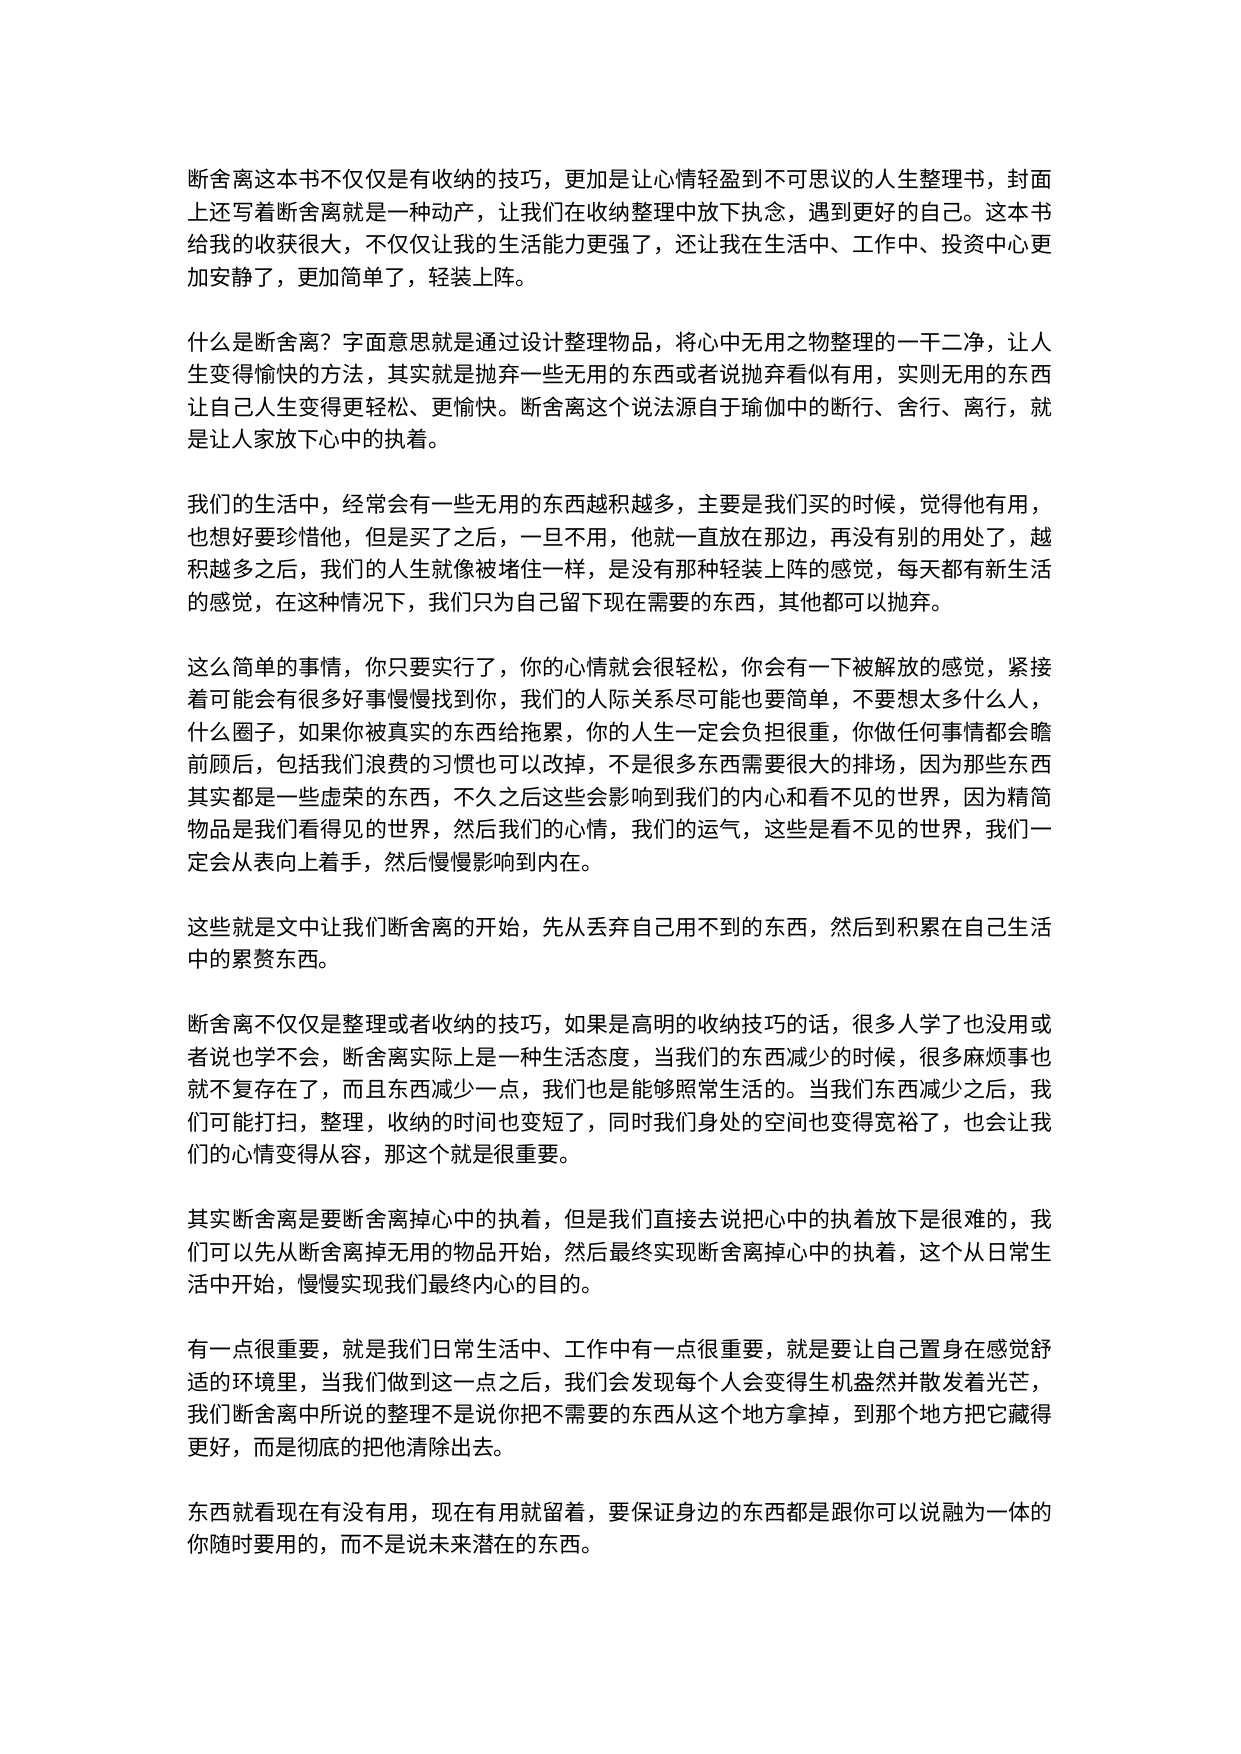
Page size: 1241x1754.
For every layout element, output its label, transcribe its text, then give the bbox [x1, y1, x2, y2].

text 这么简单的事情，你只要实行了，你的心情就会很轻松，你会有一下被解放的感觉，紧接着可能会有很多好事慢慢找到你，我们的人际关系尽可能也要简单，不要想太多什么人，什么圈子，如果你被真实的东西给拖累，你的人生一定会负担很重，你做任何事情都会瞻前顾后，包括我们浪费的习惯也可以改掉，不是很多东西需要很大的排场，因为那些东西其实都是一些虚荣的东西，不久之后这些会影响到我们的内心和看不见的世界，因为精简物品是我们看得见的世界，然后我们的心情，我们的运气，这些是看不见的世界，我们一定会从表向上着手，然后慢慢影响到内在。 [187, 649, 1053, 877]
text 什么是断舍离？字面意思就是通过设计整理物品，将心中无用之物整理的一干二净，让人生变得愉快的方法，其实就是抛弃一些无用的东西或者说抛弃看似有用，实则无用的东西，让自己人生变得更轻松、更愉快。断舍离这个说法源自于瑜伽中的断行、舍行、离行，就是让人家放下心中的执着。 [187, 324, 1053, 454]
text 断舍离不仅仅是整理或者收纳的技巧，如果是高明的收纳技巧的话，很多人学了也没用或者说也学不会，断舍离实际上是一种生活态度，当我们的东西减少的时候，很多麻烦事也就不复存在了，而且东西减少一点，我们也是能够照常生活的。当我们东西减少之后，我们可能打扫，整理，收纳的时间也变短了，同时我们身处的空间也变得宽裕了，也会让我们的心情变得从容，那这个就是很重要。 [187, 1007, 1053, 1169]
text 这些就是文中让我们断舍离的开始，先从丢弃自己用不到的东西，然后到积累在自己生活中的累赘东西。 [187, 909, 1053, 974]
text 我们的生活中，经常会有一些无用的东西越积越多，主要是我们买的时候，觉得他有用，也想好要珍惜他，但是买了之后，一旦不用，他就一直放在那边，再没有别的用处了，越积越多之后，我们的人生就像被堵住一样，是没有那种轻装上阵的感觉，每天都有新生活的感觉，在这种情况下，我们只为自己留下现在需要的东西，其他都可以抛弃。 [187, 487, 1053, 617]
text 东西就看现在有没有用，现在有用就留着，要保证身边的东西都是跟你可以说融为一体的，你随时要用的，而不是说未来潜在的东西。 [187, 1494, 1053, 1559]
text 有一点很重要，就是我们日常生活中、工作中有一点很重要，就是要让自己置身在感觉舒适的环境里，当我们做到这一点之后，我们会发现每个人会变得生机盎然并散发着光芒，我们断舍离中所说的整理不是说你把不需要的东西从这个地方拿掉，到那个地方把它藏得更好，而是彻底的把他清除出去。 [187, 1332, 1053, 1462]
text 断舍离这本书不仅仅是有收纳的技巧，更加是让心情轻盈到不可思议的人生整理书，封面上还写着断舍离就是一种动产，让我们在收纳整理中放下执念，遇到更好的自己。这本书给我的收获很大，不仅仅让我的生活能力更强了，还让我在生活中、工作中、投资中心更加安静了，更加简单了，轻装上阵。 [187, 162, 1053, 292]
text 其实断舍离是要断舍离掉心中的执着，但是我们直接去说把心中的执着放下是很难的，我们可以先从断舍离掉无用的物品开始，然后最终实现断舍离掉心中的执着，这个从日常生活中开始，慢慢实现我们最终内心的目的。 [187, 1202, 1053, 1299]
